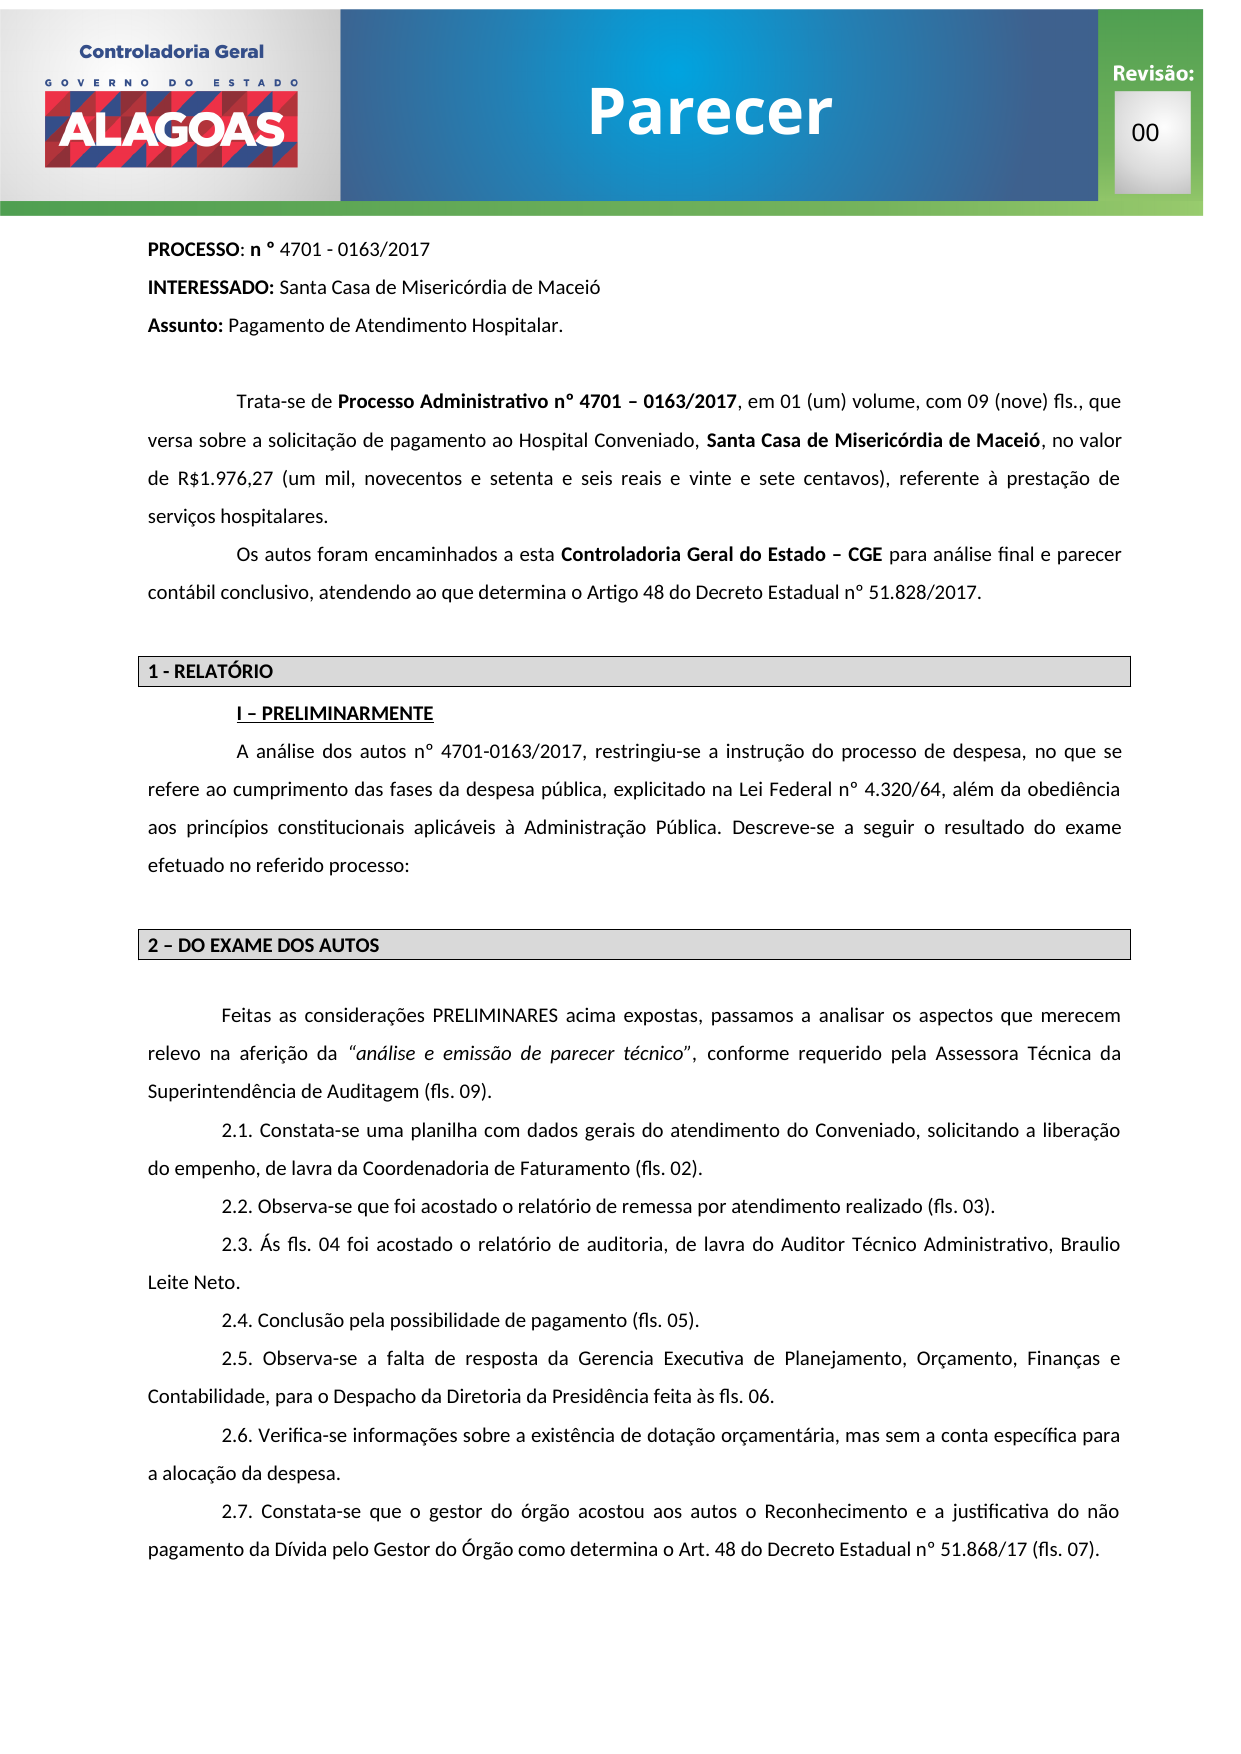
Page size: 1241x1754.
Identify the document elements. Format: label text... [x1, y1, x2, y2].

text PROCESSO: n º 4701 - 0163/2017 [148, 236, 1122, 262]
text A análise dos autos nº 4701-0163/2017, restringiu-se a instrução do processo de despesa, no que se refere ao cumprimento das fases da despesa pública, explicitado na Lei Federal nº 4.320/64, além da obediência aos princípios constitucionais aplicáveis à Administração Pública. Descreve-se a seguir o resultado do exame efetuado no referido processo: [148, 738, 1122, 878]
picture [0, 9, 1204, 216]
text 2.7. Constata-se que o gestor do órgão acostou aos autos o Reconhecimento e a justificativa do não pagamento da Dívida pelo Gestor do Órgão como determina o Art. 48 do Decreto Estadual nº 51.868/17 (fls. 07). [148, 1498, 1122, 1562]
text Trata-se de Processo Administrativo nº 4701 – 0163/2017, em 01 (um) volume, com 09 (nove) fls., que versa sobre a solicitação de pagamento ao Hospital Conveniado, Santa Casa de Misericórdia de Maceió, no valor de R$1.976,27 (um mil, novecentos e setenta e seis reais e vinte e sete centavos), referente à prestação de serviços hospitalares. [148, 389, 1122, 528]
text 2 – DO EXAME DOS AUTOS [139, 930, 1130, 959]
text 2.6. Verifica-se informações sobre a existência de dotação orçamentária, mas sem a conta específica para a alocação da despesa. [148, 1422, 1122, 1485]
text 2.1. Constata-se uma planilha com dados gerais do atendimento do Conveniado, solicitando a liberação do empenho, de lavra da Coordenadoria de Faturamento (fls. 02). [148, 1117, 1122, 1180]
text 2.2. Observa-se que foi acostado o relatório de remessa por atendimento realizado (fls. 03). [148, 1193, 1122, 1218]
text Assunto: Pagamento de Atendimento Hospitalar. [148, 312, 1122, 338]
text Os autos foram encaminhados a esta Controladoria Geral do Estado – CGE para análise final e parecer contábil conclusivo, atendendo ao que determina o Artigo 48 do Decreto Estadual nº 51.828/2017. [148, 541, 1122, 605]
text INTERESSADO: Santa Casa de Misericórdia de Maceió [148, 274, 1122, 300]
text 2.3. Ás fls. 04 foi acostado o relatório de auditoria, de lavra do Auditor Técnico Administrativo, Braulio Leite Neto. [148, 1231, 1122, 1295]
text 2.5. Observa-se a falta de resposta da Gerencia Executiva de Planejamento, Orçamento, Finanças e Contabilidade, para o Despacho da Diretoria da Presidência feita às fls. 06. [148, 1346, 1122, 1409]
text 1 - RELATÓRIO [139, 657, 1130, 686]
text I – PRELIMINARMENTE [163, 700, 1122, 725]
text 2.4. Conclusão pela possibilidade de pagamento (fls. 05). [148, 1307, 1122, 1333]
text Feitas as considerações PRELIMINARES acima expostas, passamos a analisar os aspectos que merecem relevo na aferição da “análise e emissão de parecer técnico”, conforme requerido pela Assessora Técnica da Superintendência de Auditagem (fls. 09). [148, 1002, 1122, 1104]
